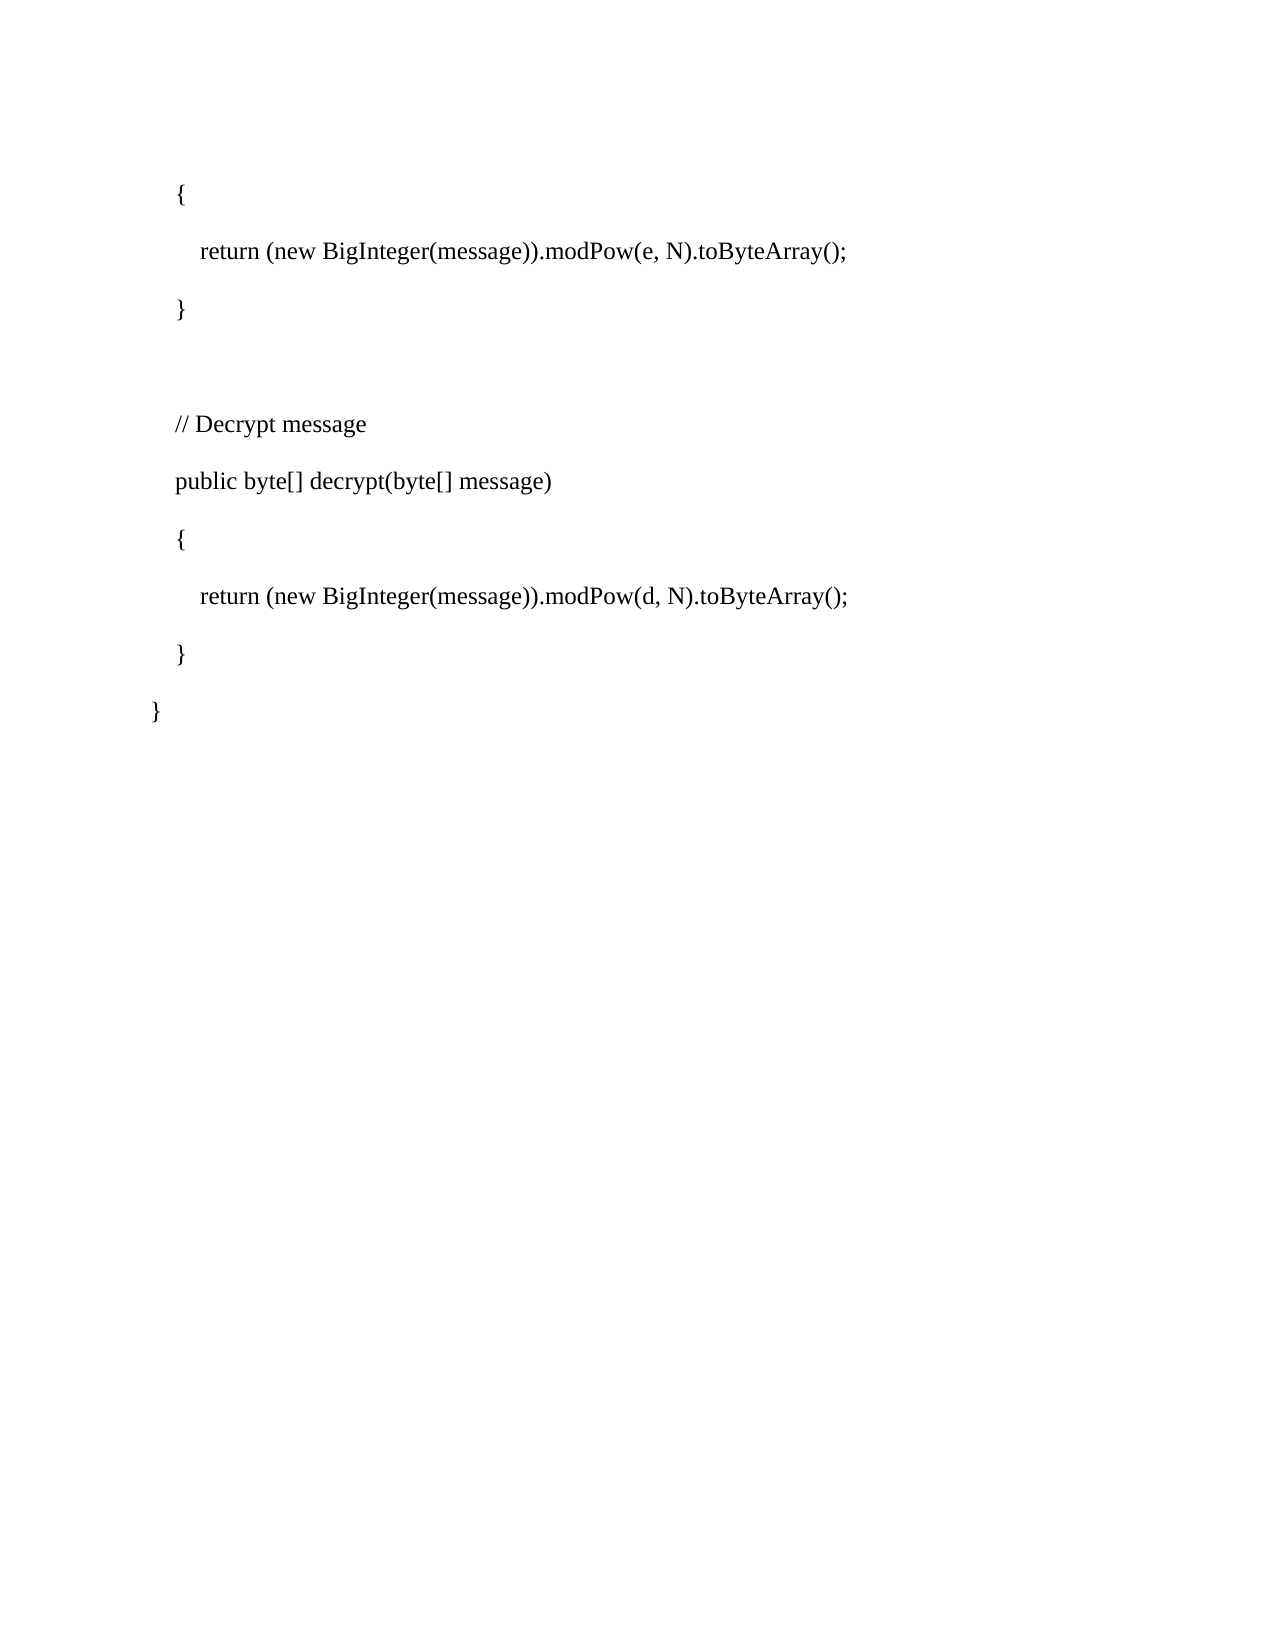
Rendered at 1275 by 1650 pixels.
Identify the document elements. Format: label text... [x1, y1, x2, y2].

text public byte[] decrypt(byte[] message) [150, 466, 1125, 495]
text // Decrypt message [150, 409, 1125, 437]
text return (new BigInteger(message)).modPow(d, N).toByteArray(); [150, 581, 1125, 610]
text } [150, 294, 1125, 322]
text return (new BigInteger(message)).modPow(e, N).toByteArray(); [150, 236, 1125, 265]
text { [150, 179, 1125, 207]
text { [150, 524, 1125, 552]
text } [150, 696, 1125, 725]
text } [150, 639, 1125, 667]
